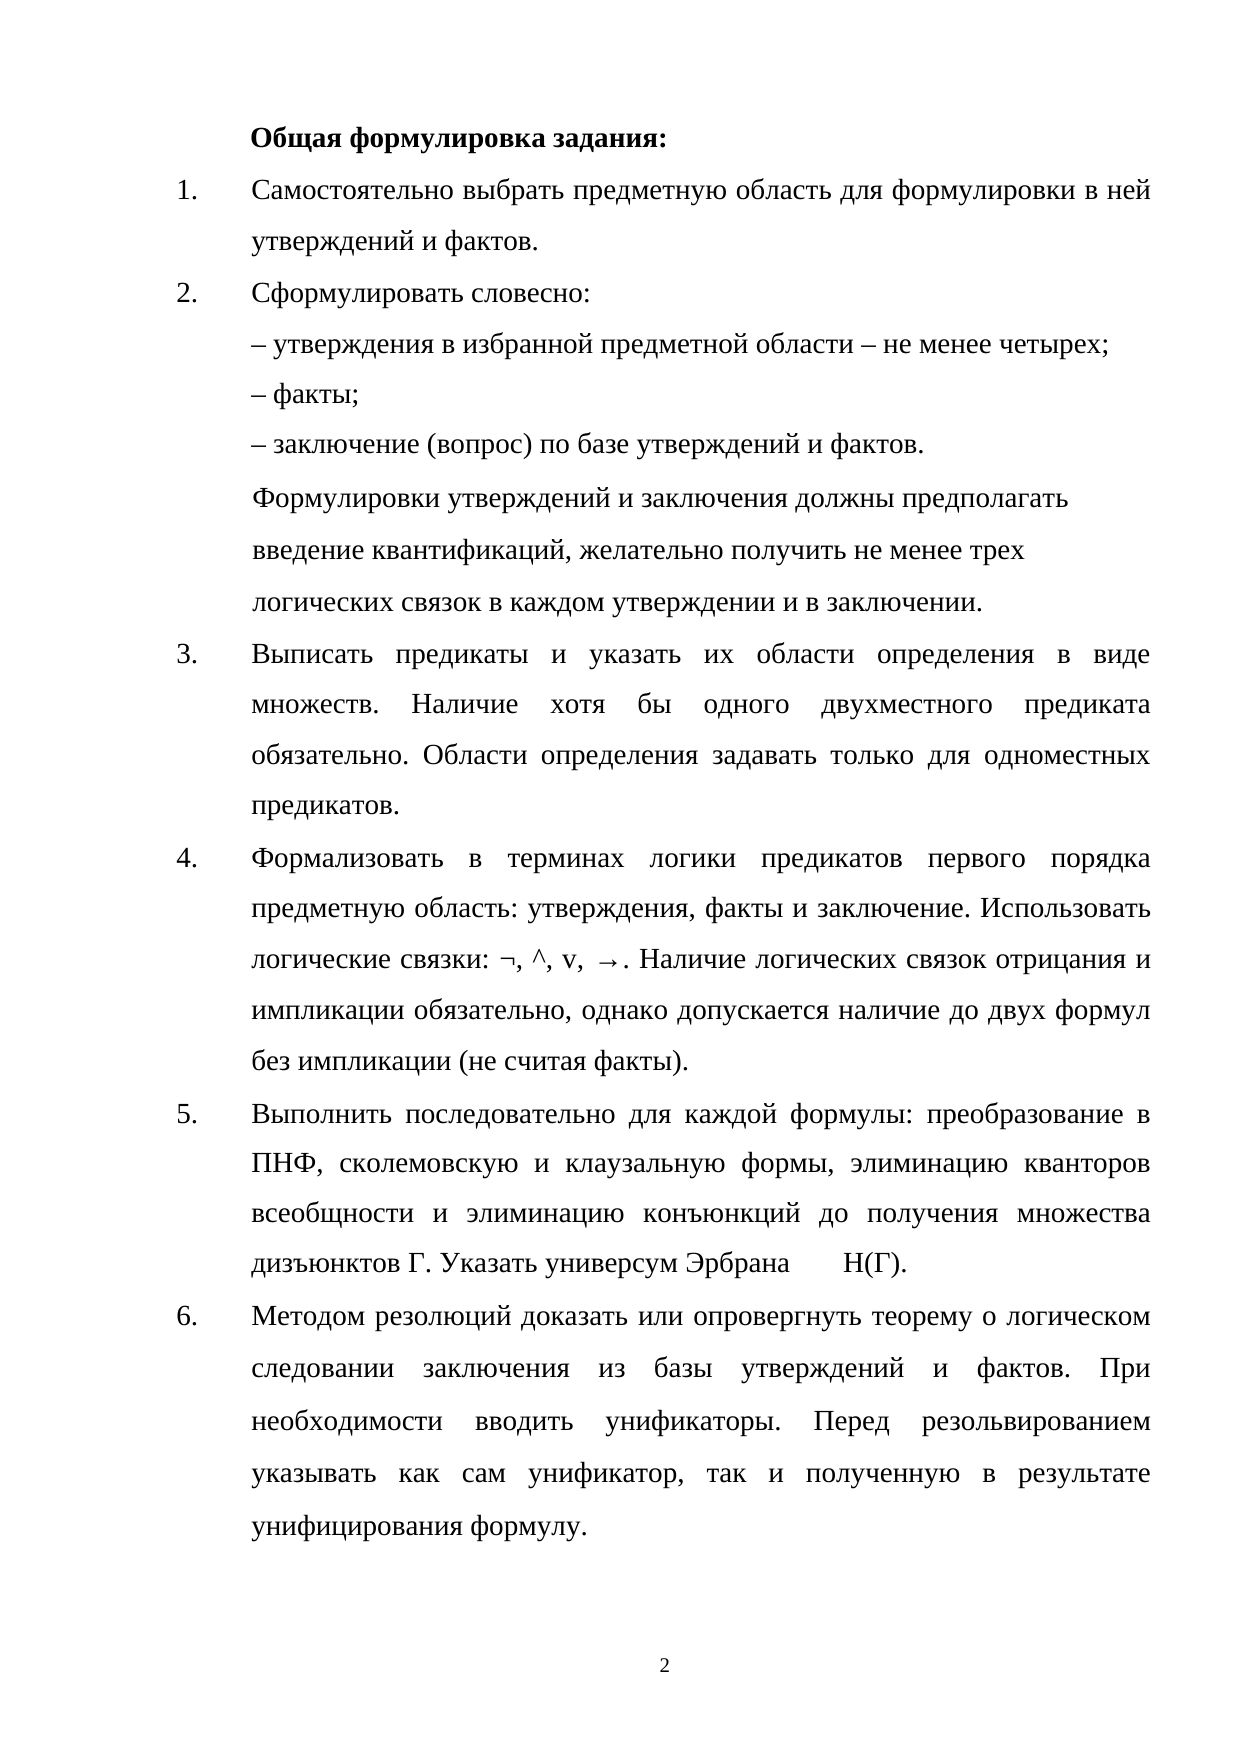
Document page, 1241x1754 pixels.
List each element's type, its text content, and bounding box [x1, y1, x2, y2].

list заключение (вопрос) по базе утверждений и фактов. [251, 426, 1152, 459]
list Сформулировать словесно: [176, 275, 1152, 309]
list Выполнить последовательно для каждой формулы: преобразование в ПНФ, сколемовскую и клаузальную формы, элиминацию кванторов всеобщности и элиминацию конъюнкций до получения множества дизъюнктов Г. Указать универсум Эрбрана H(Г). [176, 1096, 1152, 1279]
list Методом резолюций доказать или опровергнуть теорему о логическом следовании заключения из базы утверждений и фактов. При необходимости вводить унификаторы. Перед резольвированием указывать как сам унификатор, так и полученную в результате унифицирования формулу. [176, 1298, 1152, 1542]
text Общая формулировка задания: [177, 120, 1035, 153]
list утверждения в избранной предметной области – не менее четырех; [251, 326, 1152, 359]
list Самостоятельно выбрать предметную область для формулировки в ней утверждений и фактов. [176, 172, 1152, 256]
list Выписать предикаты и указать их области определения в виде множеств. Наличие хотя бы одного двухместного предиката обязательно. Области определения задавать только для одноместных предикатов. [176, 636, 1152, 821]
list факты; [251, 376, 1152, 409]
text Формулировки утверждений и заключения должны предполагать введение квантификаций, желательно получить не менее трех логических связок в каждом утверждении и в заключении. [252, 480, 1152, 617]
list Формализовать в терминах логики предикатов первого порядка предметную область: утверждения, факты и заключение. Использовать логические связки: ¬, ^, v, →. Наличие логических связок отрицания и импликации обязательно, однако допускается наличие до двух формул без импликации (не считая факты). [176, 840, 1152, 1077]
